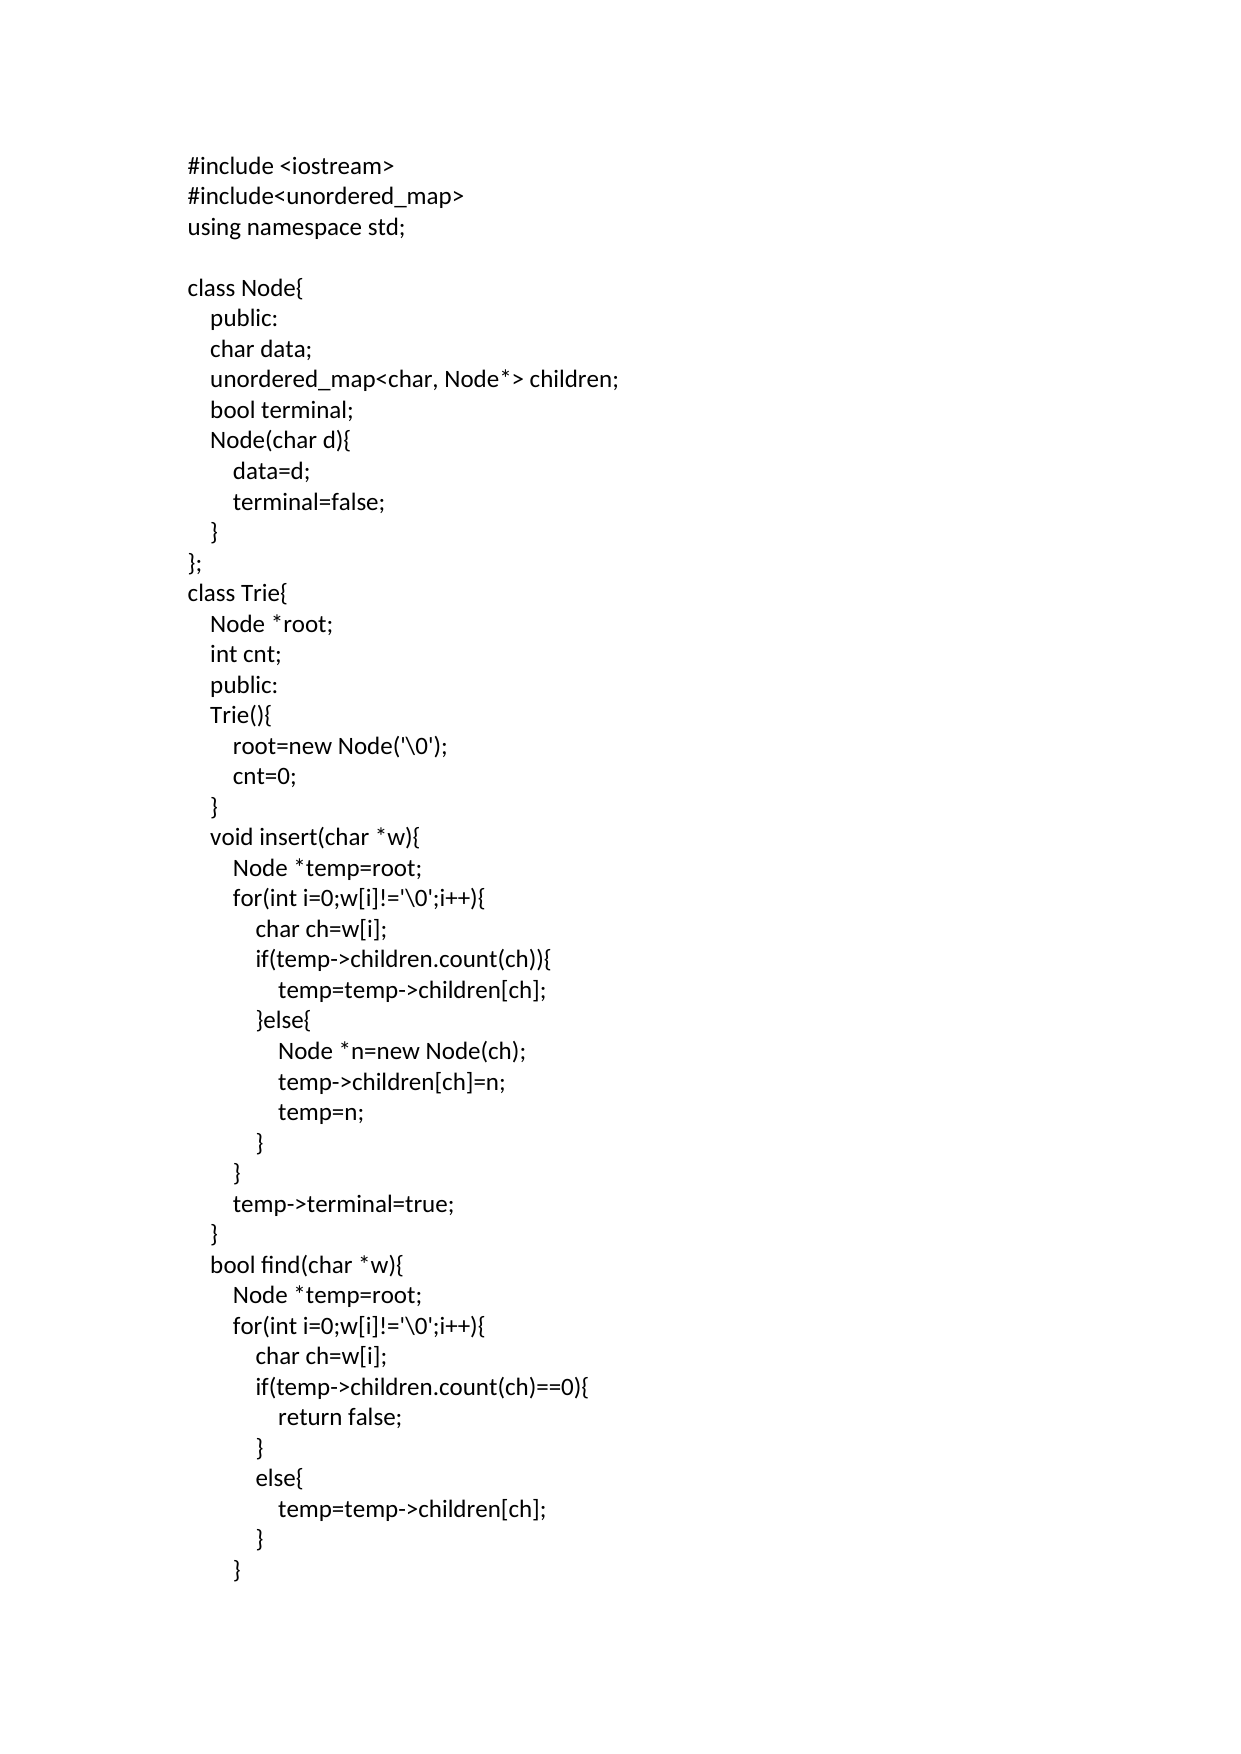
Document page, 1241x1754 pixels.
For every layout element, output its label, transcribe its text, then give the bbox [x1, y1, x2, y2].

text bool find(char *w){ [187, 1249, 1053, 1279]
text class Trie{ [187, 577, 1053, 608]
text if(temp->children.count(ch)==0){ [187, 1371, 1053, 1401]
text class Node{ [187, 272, 1053, 303]
text Node *root; [187, 608, 1053, 638]
text temp=temp->children[ch]; [187, 1493, 1053, 1523]
text int cnt; [187, 638, 1053, 669]
text char ch=w[i]; [187, 1340, 1053, 1371]
text root=new Node('\0'); [187, 730, 1053, 760]
text char ch=w[i]; [187, 913, 1053, 943]
text Trie(){ [187, 699, 1053, 730]
text temp->terminal=true; [187, 1188, 1053, 1218]
text char data; [187, 333, 1053, 364]
text } [187, 1218, 1053, 1249]
text bool terminal; [187, 394, 1053, 425]
text public: [187, 669, 1053, 699]
text public: [187, 303, 1053, 333]
text for(int i=0;w[i]!='\0';i++){ [187, 1310, 1053, 1340]
text Node *n=new Node(ch); [187, 1035, 1053, 1066]
text #include<unordered_map> [187, 181, 1053, 211]
text } [187, 1127, 1053, 1157]
text } [187, 1523, 1053, 1554]
text if(temp->children.count(ch)){ [187, 943, 1053, 974]
text temp=n; [187, 1096, 1053, 1127]
text unordered_map<char, Node*> children; [187, 364, 1053, 394]
text using namespace std; [187, 211, 1053, 242]
text }else{ [187, 1004, 1053, 1035]
text } [187, 1432, 1053, 1462]
text temp=temp->children[ch]; [187, 974, 1053, 1004]
text } [187, 791, 1053, 821]
text else{ [187, 1462, 1053, 1493]
text terminal=false; [187, 486, 1053, 516]
text } [187, 1157, 1053, 1188]
text Node *temp=root; [187, 1279, 1053, 1310]
text void insert(char *w){ [187, 821, 1053, 852]
text #include <iostream> [187, 150, 1053, 181]
text cnt=0; [187, 760, 1053, 791]
text return false; [187, 1401, 1053, 1432]
text } [187, 1554, 1053, 1584]
text temp->children[ch]=n; [187, 1066, 1053, 1096]
text }; [187, 547, 1053, 577]
text } [187, 516, 1053, 547]
text Node(char d){ [187, 425, 1053, 455]
text data=d; [187, 455, 1053, 486]
text for(int i=0;w[i]!='\0';i++){ [187, 882, 1053, 913]
text Node *temp=root; [187, 852, 1053, 882]
